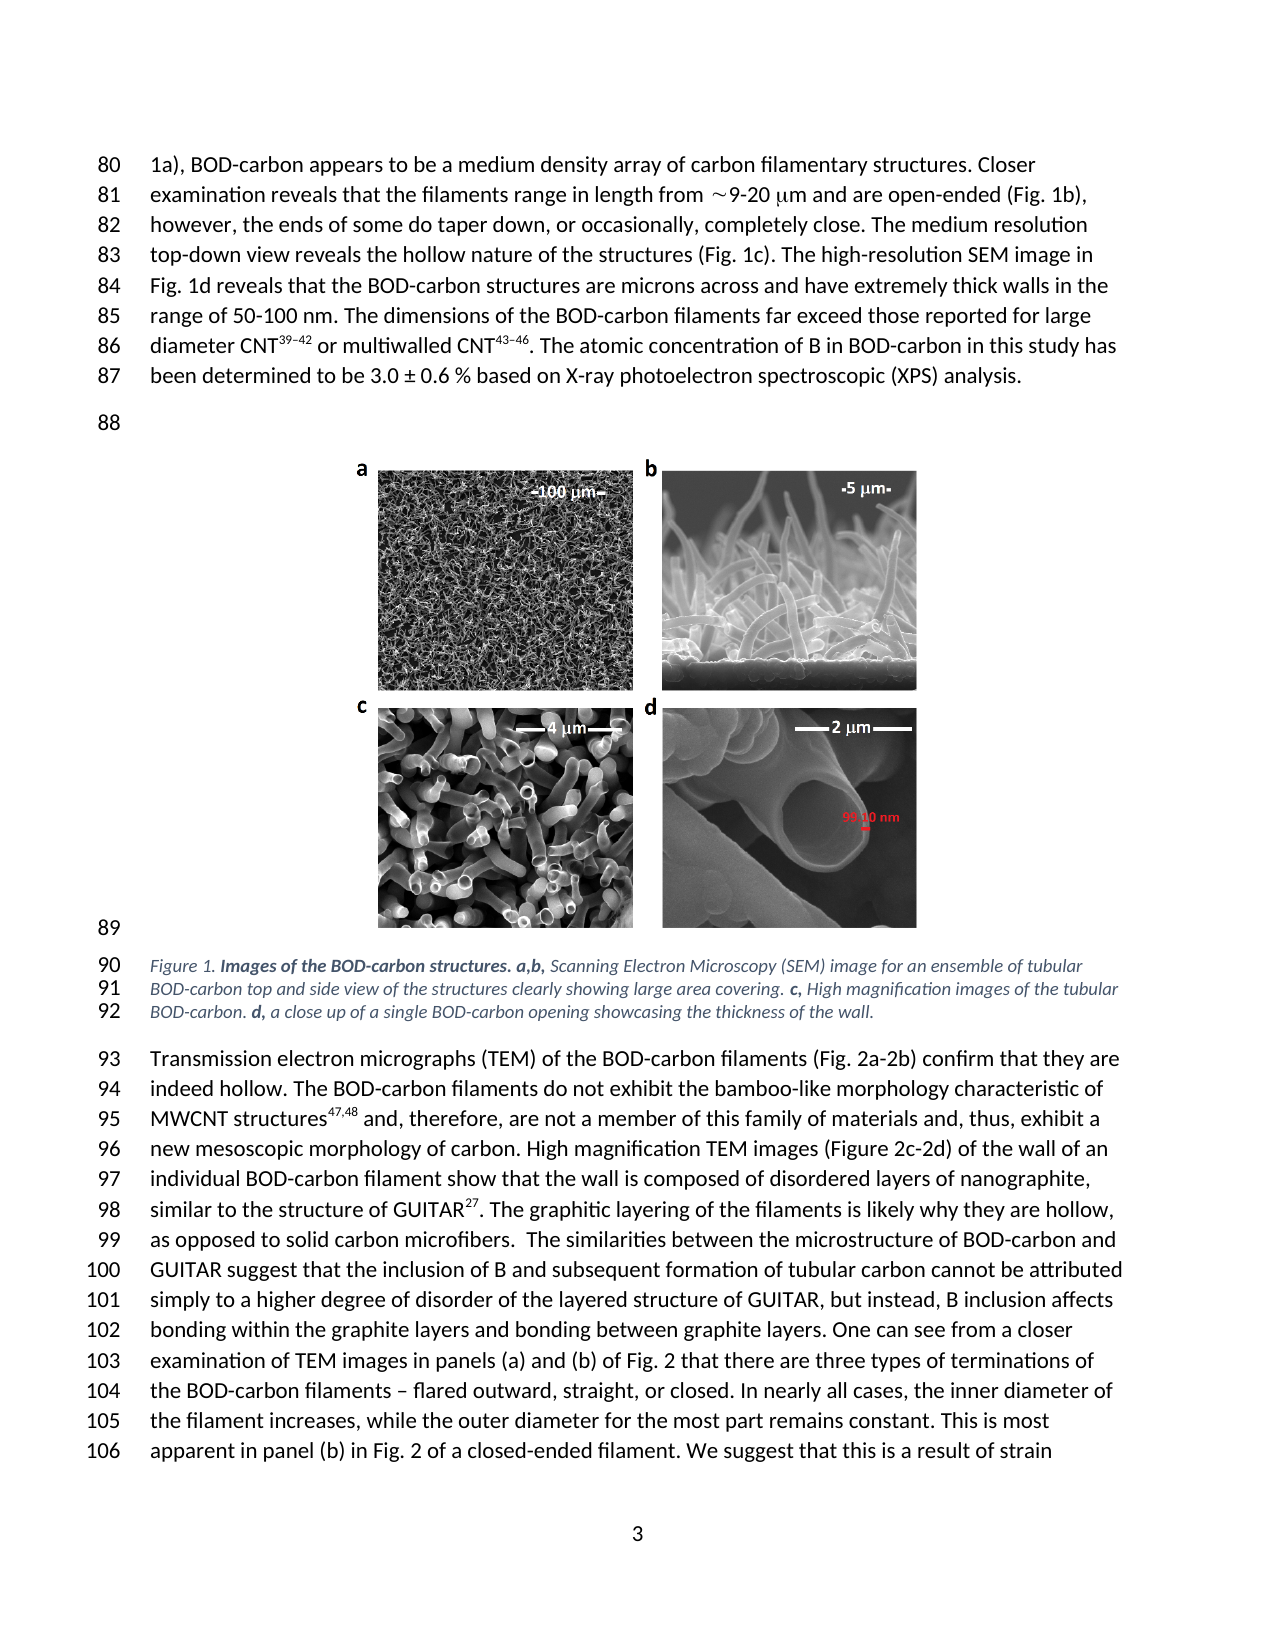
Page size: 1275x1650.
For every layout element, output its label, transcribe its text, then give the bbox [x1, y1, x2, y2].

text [150, 150, 1125, 389]
text Figure 1. Images of the BOD-carbon structures. a,b, Scanning Electron Microscopy (SEM) image for an ensemble of tubular BOD-carbon top and side view of the structures clearly showing large area covering. c, High magnification images of the tubular BOD-carbon. d, a close up of a single BOD-carbon opening showcasing the thickness of the wall. [150, 954, 1125, 1023]
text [150, 1044, 1125, 1464]
picture [354, 455, 921, 936]
